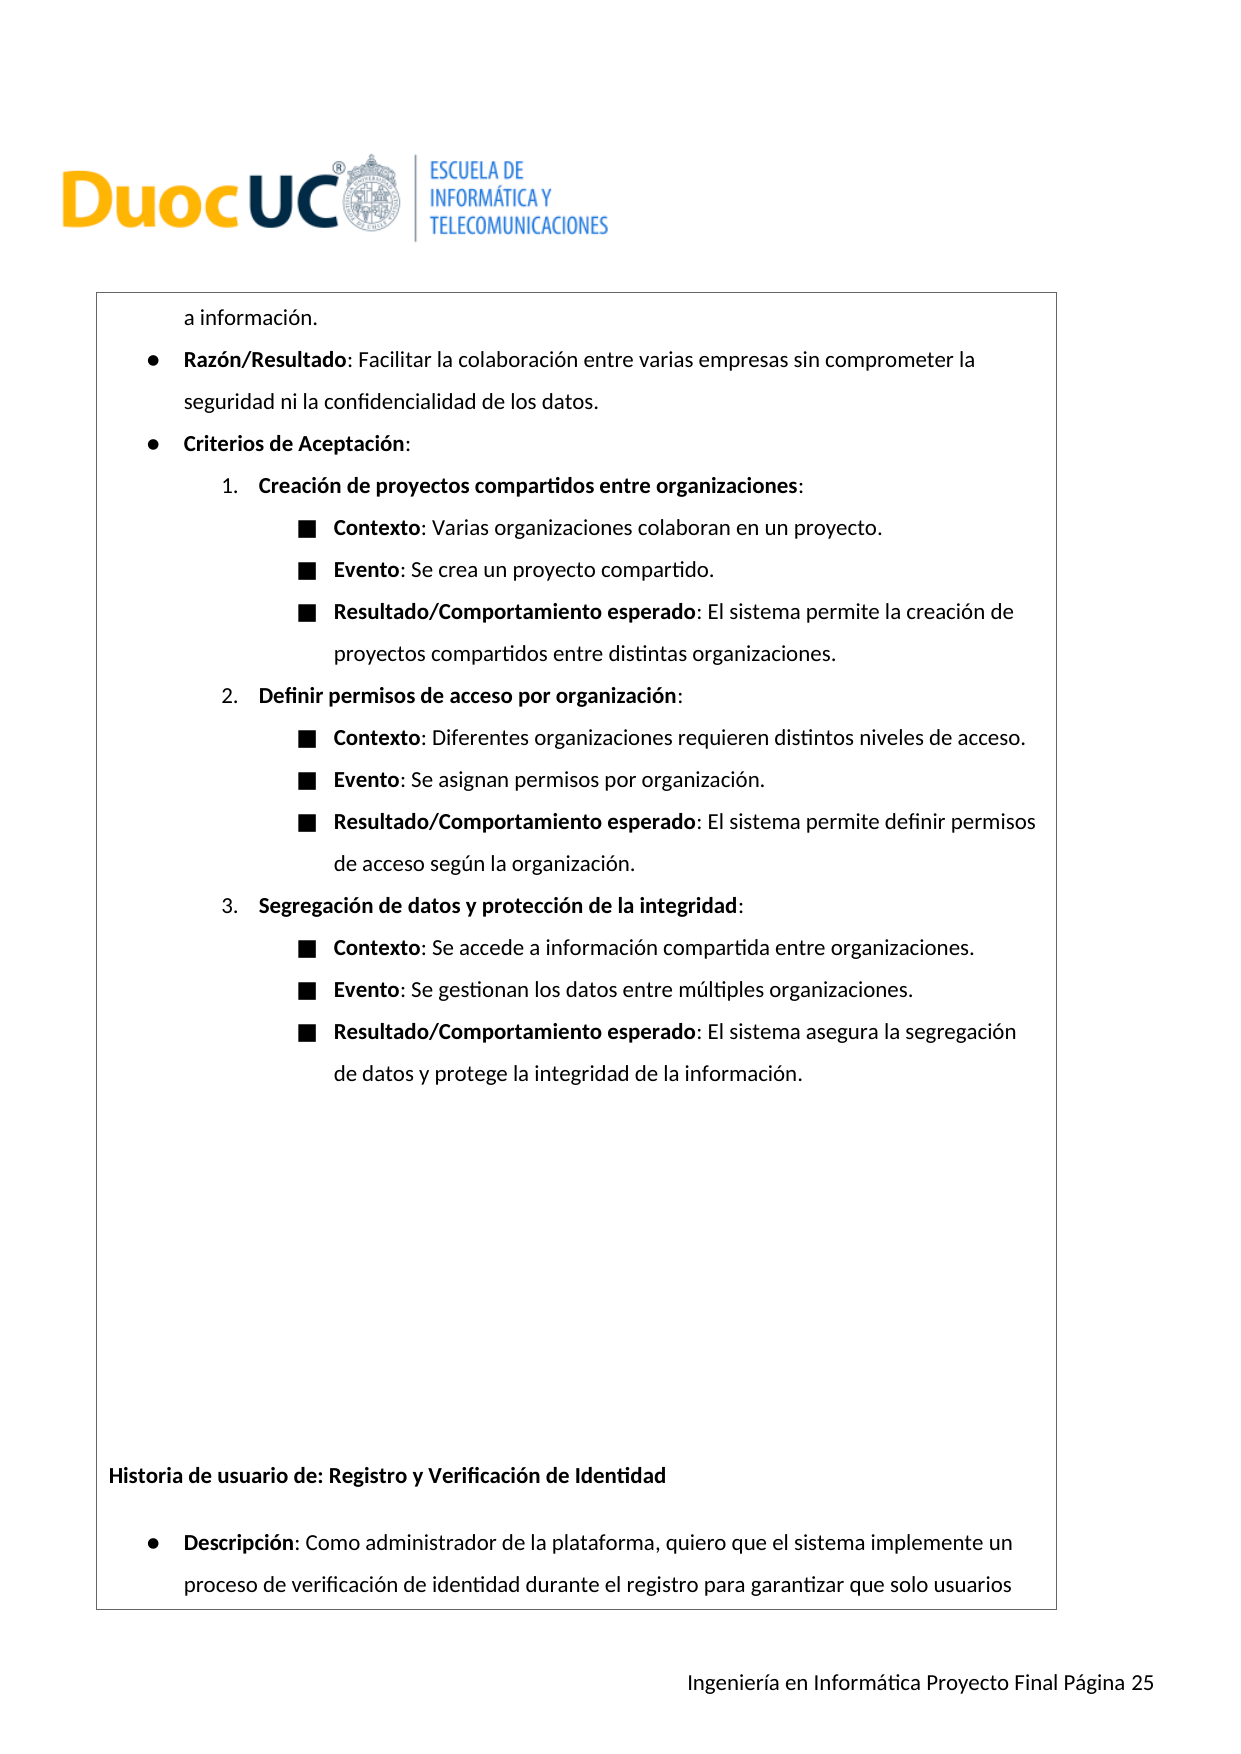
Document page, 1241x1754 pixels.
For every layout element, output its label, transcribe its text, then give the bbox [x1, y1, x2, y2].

picture [37, 103, 625, 292]
